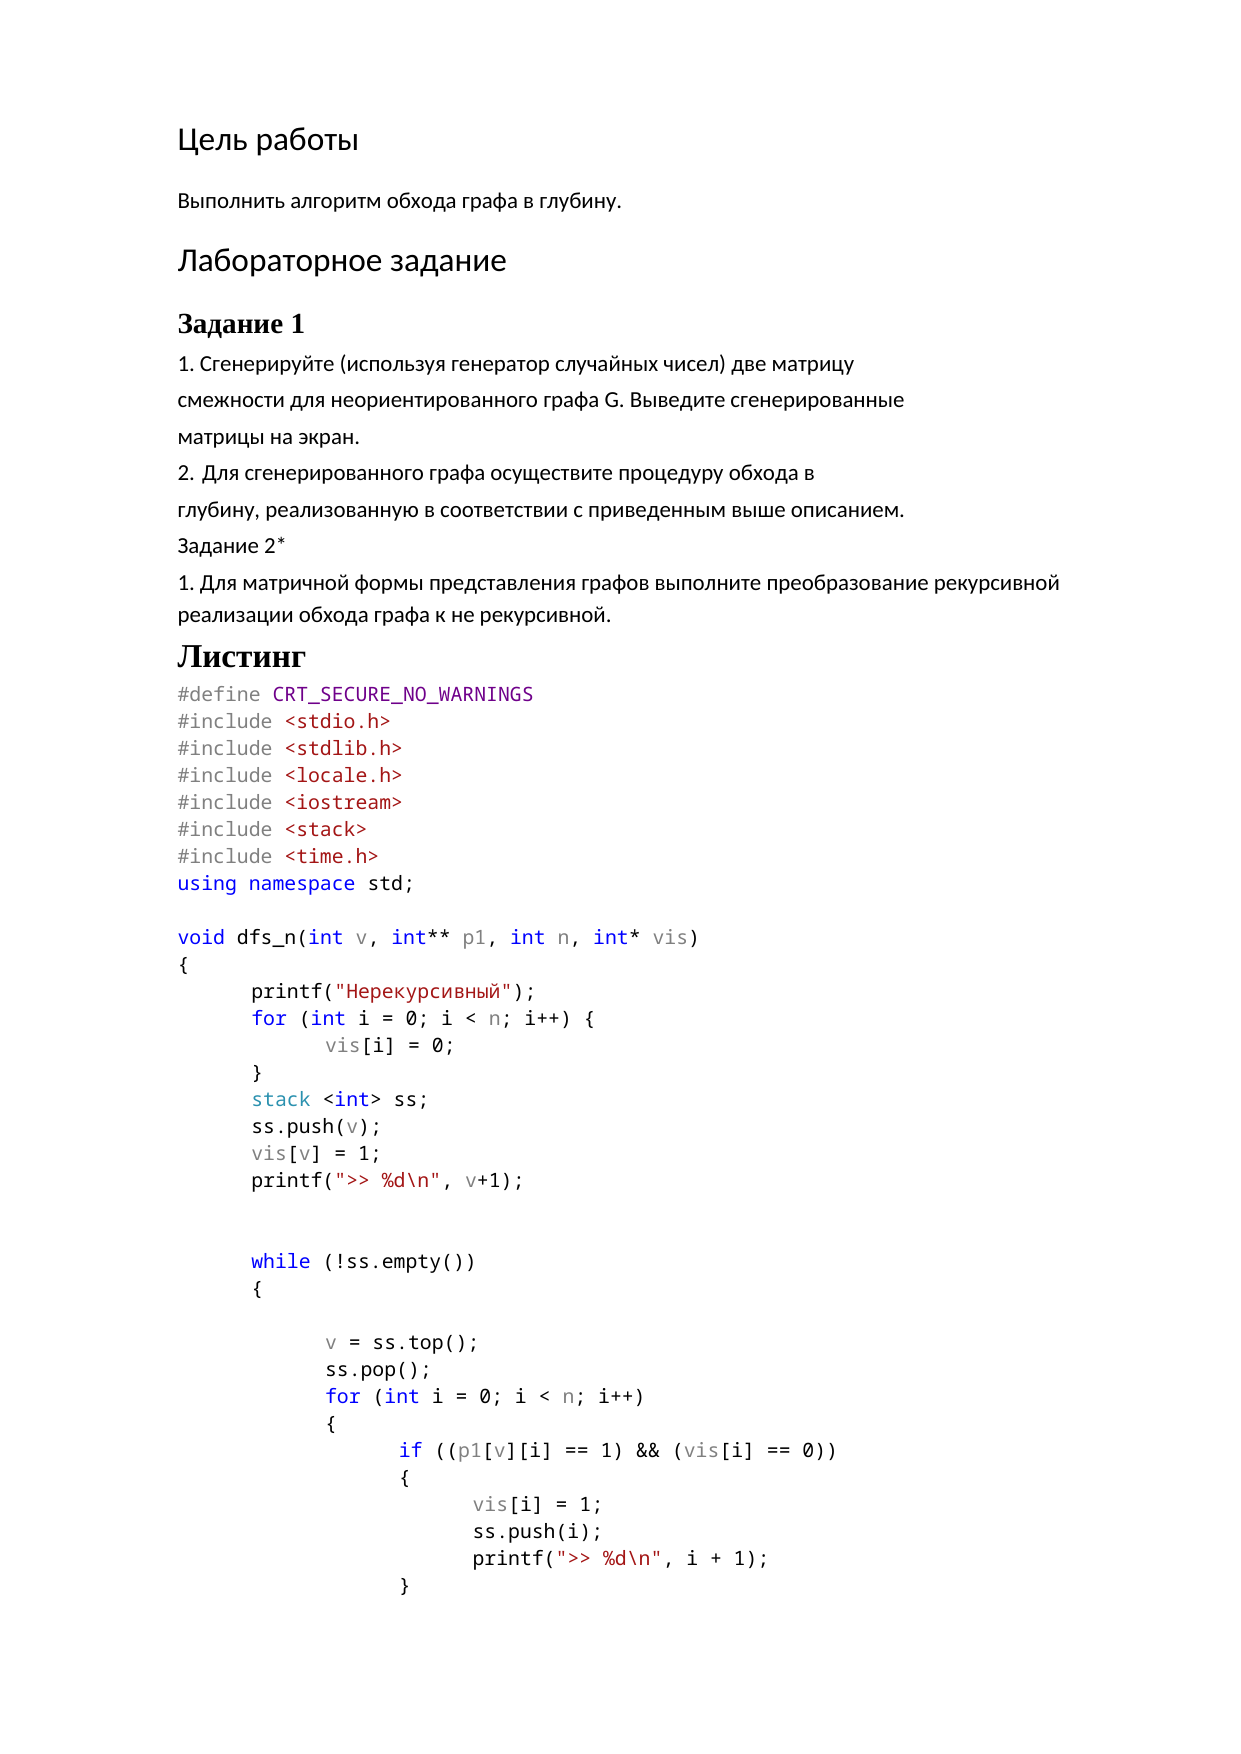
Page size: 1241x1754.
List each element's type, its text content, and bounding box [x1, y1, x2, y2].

subtitle смежности для неориентированного графа G. Выведите сгенерированные [177, 385, 1152, 413]
text #include <iostream> [177, 788, 1152, 816]
text void dfs_n(int v, int** p1, int n, int* vis) [177, 923, 1152, 950]
text vis[i] = 0; [177, 1031, 1152, 1058]
subtitle Задание 1 [177, 306, 1152, 340]
text } [177, 1571, 1152, 1598]
text printf(">> %d\n", i + 1); [177, 1544, 1152, 1571]
subtitle Листинг [177, 637, 1152, 675]
subtitle Задание 2* [177, 532, 1152, 560]
text vis[i] = 1; [177, 1490, 1152, 1517]
subtitle 1. Для матричной формы представления графов выполните преобразование рекурсивной реализации обхода графа к не рекурсивной. [177, 568, 1152, 628]
text ss.push(v); [177, 1112, 1152, 1139]
subtitle матрицы на экран. [177, 422, 1152, 450]
text #include <stdio.h> [177, 708, 1152, 734]
text ss.push(i); [177, 1517, 1152, 1544]
subtitle 1. Сгенерируйте (используя генератор случайных чисел) две матрицу [177, 349, 1152, 377]
subtitle 2. Для сгенерированного графа осуществите процедуру обхода в [177, 458, 1152, 486]
text if ((p1[v][i] == 1) && (vis[i] == 0)) [177, 1436, 1152, 1463]
text v = ss.top(); [177, 1328, 1152, 1355]
text for (int i = 0; i < n; i++) [177, 1382, 1152, 1409]
text } [177, 1058, 1152, 1085]
text #include <stack> [177, 816, 1152, 842]
text for (int i = 0; i < n; i++) { [177, 1004, 1152, 1031]
subtitle глубину, реализованную в соответствии с приведенным выше описанием. [177, 495, 1152, 523]
text ss.pop(); [177, 1355, 1152, 1382]
text printf(">> %d\n", v+1); [177, 1166, 1152, 1193]
text Цель работы [177, 118, 1152, 159]
text stack <int> ss; [177, 1085, 1152, 1112]
text #include <time.h> [177, 842, 1152, 869]
text using namespace std; [177, 869, 1152, 896]
text { [177, 950, 1152, 977]
text while (!ss.empty()) [177, 1247, 1152, 1274]
text { [177, 1463, 1152, 1490]
text Лабораторное задание [177, 239, 1152, 279]
text #include <locale.h> [177, 762, 1152, 788]
text Выполнить алгоритм обхода графа в глубину. [177, 186, 1152, 214]
text #include <stdlib.h> [177, 734, 1152, 762]
text vis[v] = 1; [177, 1139, 1152, 1166]
text #define CRT_SECURE_NO_WARNINGS [177, 681, 1152, 708]
text printf("Нерекурсивный"); [177, 977, 1152, 1004]
text { [177, 1409, 1152, 1436]
text { [177, 1274, 1152, 1301]
